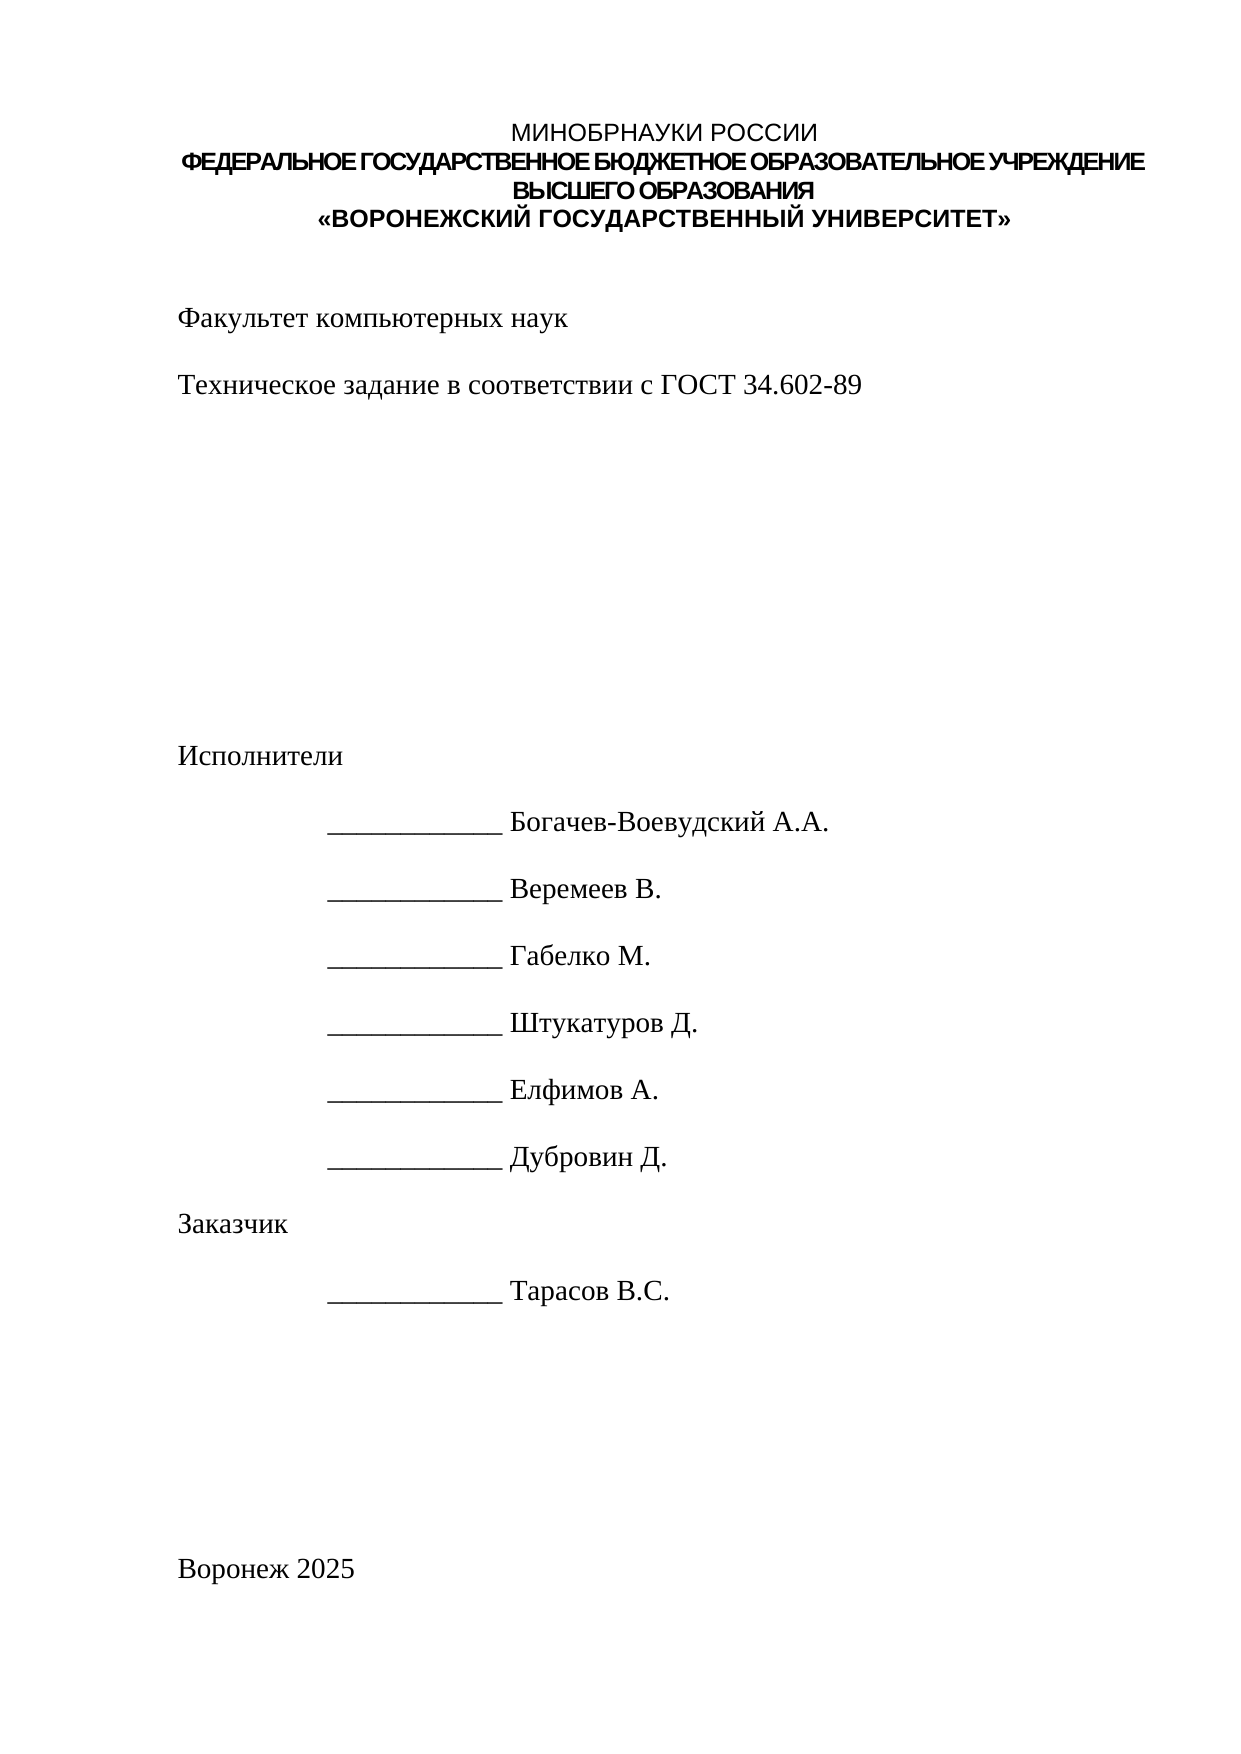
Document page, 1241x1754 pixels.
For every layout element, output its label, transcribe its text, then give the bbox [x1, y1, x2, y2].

text Техническое задание в соответствии с ГОСТ 34.602-89 [177, 367, 1152, 401]
text Заказчик [177, 1206, 1152, 1240]
text ФЕДЕРАЛЬНОЕ ГОСУДАРСТВЕННОЕ БЮДЖЕТНОЕ ОБРАЗОВАТЕЛЬНОЕ УЧРЕЖДЕНИЕ [177, 147, 1152, 176]
text Факультет компьютерных наук [177, 300, 1152, 334]
text ____________ Штукатуров Д. [177, 1006, 1152, 1039]
text ВЫСШЕГО ОБРАЗОВАНИЯ [177, 176, 1152, 204]
text ____________ Тарасов В.С. [177, 1273, 1152, 1307]
text «ВОРОНЕЖСКИЙ ГОСУДАРСТВЕННЫЙ УНИВЕРСИТЕТ» [177, 204, 1152, 233]
text Воронеж 2025 [177, 1551, 1152, 1585]
text ____________ Габелко М. [177, 938, 1152, 972]
text ____________ Богачев-Воевудский А.А. [177, 804, 1152, 838]
text МИНОБРНАУКИ РОССИИ [177, 118, 1152, 147]
text Исполнители [177, 738, 1152, 771]
text ____________ Дубровин Д. [177, 1139, 1152, 1173]
text ____________ Елфимов А. [177, 1072, 1152, 1106]
text ____________ Веремеев В. [177, 872, 1152, 905]
